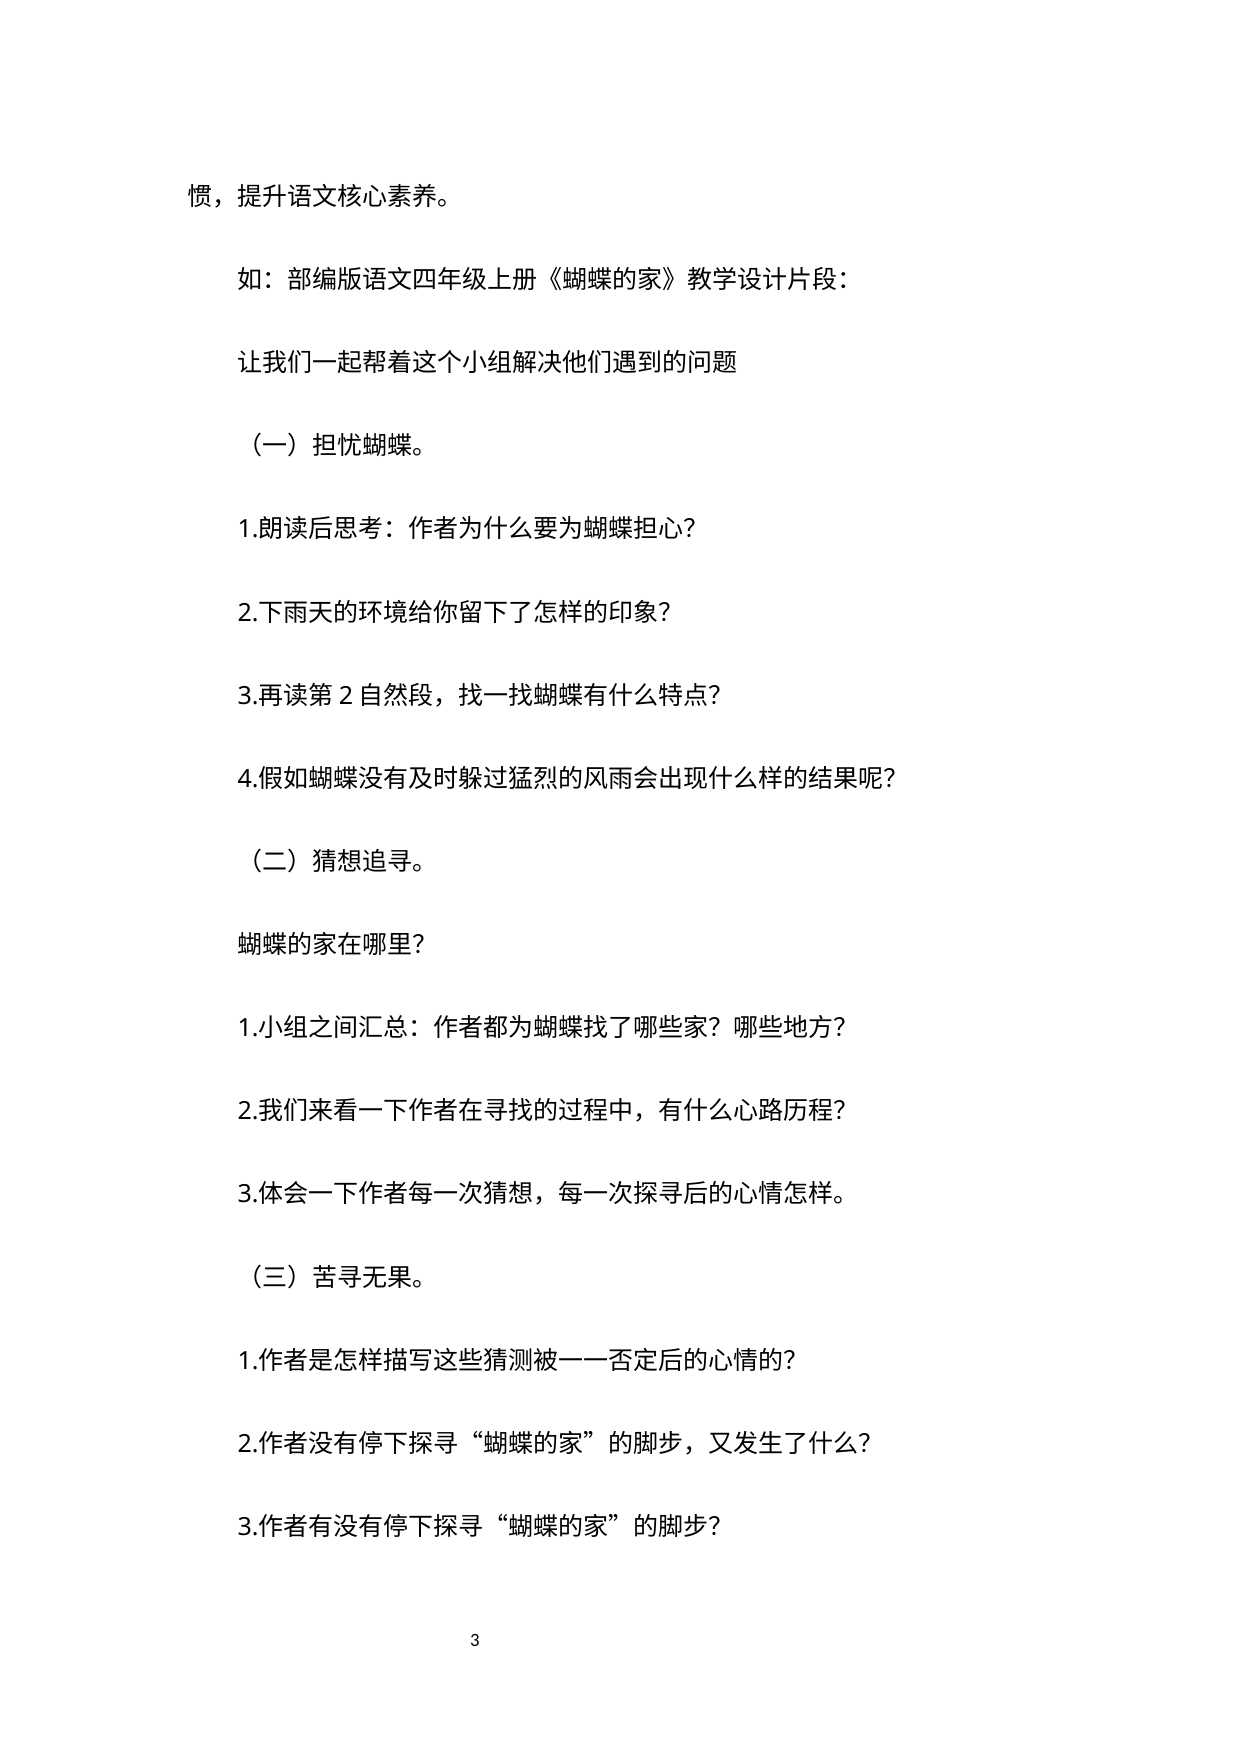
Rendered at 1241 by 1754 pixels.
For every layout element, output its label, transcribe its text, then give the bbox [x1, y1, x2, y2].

text 3.体会一下作者每一次猜想，每一次探寻后的心情怎样。 [187, 1159, 1053, 1224]
text 如：部编版语文四年级上册《蝴蝶的家》教学设计片段： [187, 245, 1053, 310]
text 4.假如蝴蝶没有及时躲过猛烈的风雨会出现什么样的结果呢？ [187, 744, 1053, 809]
text 1.朗读后思考：作者为什么要为蝴蝶担心？ [187, 494, 1053, 559]
text 3.再读第2自然段，找一找蝴蝶有什么特点？ [187, 661, 1053, 726]
text （二）猜想追寻。 [187, 827, 1053, 892]
text （一）担忧蝴蝶。 [187, 411, 1053, 476]
list 让我们一起帮着这个小组解决他们遇到的问题 [187, 328, 1053, 393]
text 蝴蝶的家在哪里？ [187, 910, 1053, 975]
text 1.作者是怎样描写这些猜测被一一否定后的心情的？ [187, 1326, 1053, 1391]
text 1.小组之间汇总：作者都为蝴蝶找了哪些家？哪些地方？ [187, 993, 1053, 1058]
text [187, 162, 1053, 227]
text 2.作者没有停下探寻“蝴蝶的家”的脚步，又发生了什么？ [187, 1409, 1053, 1474]
text 2.下雨天的环境给你留下了怎样的印象？ [187, 578, 1053, 643]
text 3.作者有没有停下探寻“蝴蝶的家”的脚步？ [187, 1492, 1053, 1557]
text 2.我们来看一下作者在寻找的过程中，有什么心路历程？ [187, 1076, 1053, 1141]
text （三）苦寻无果。 [187, 1243, 1053, 1308]
